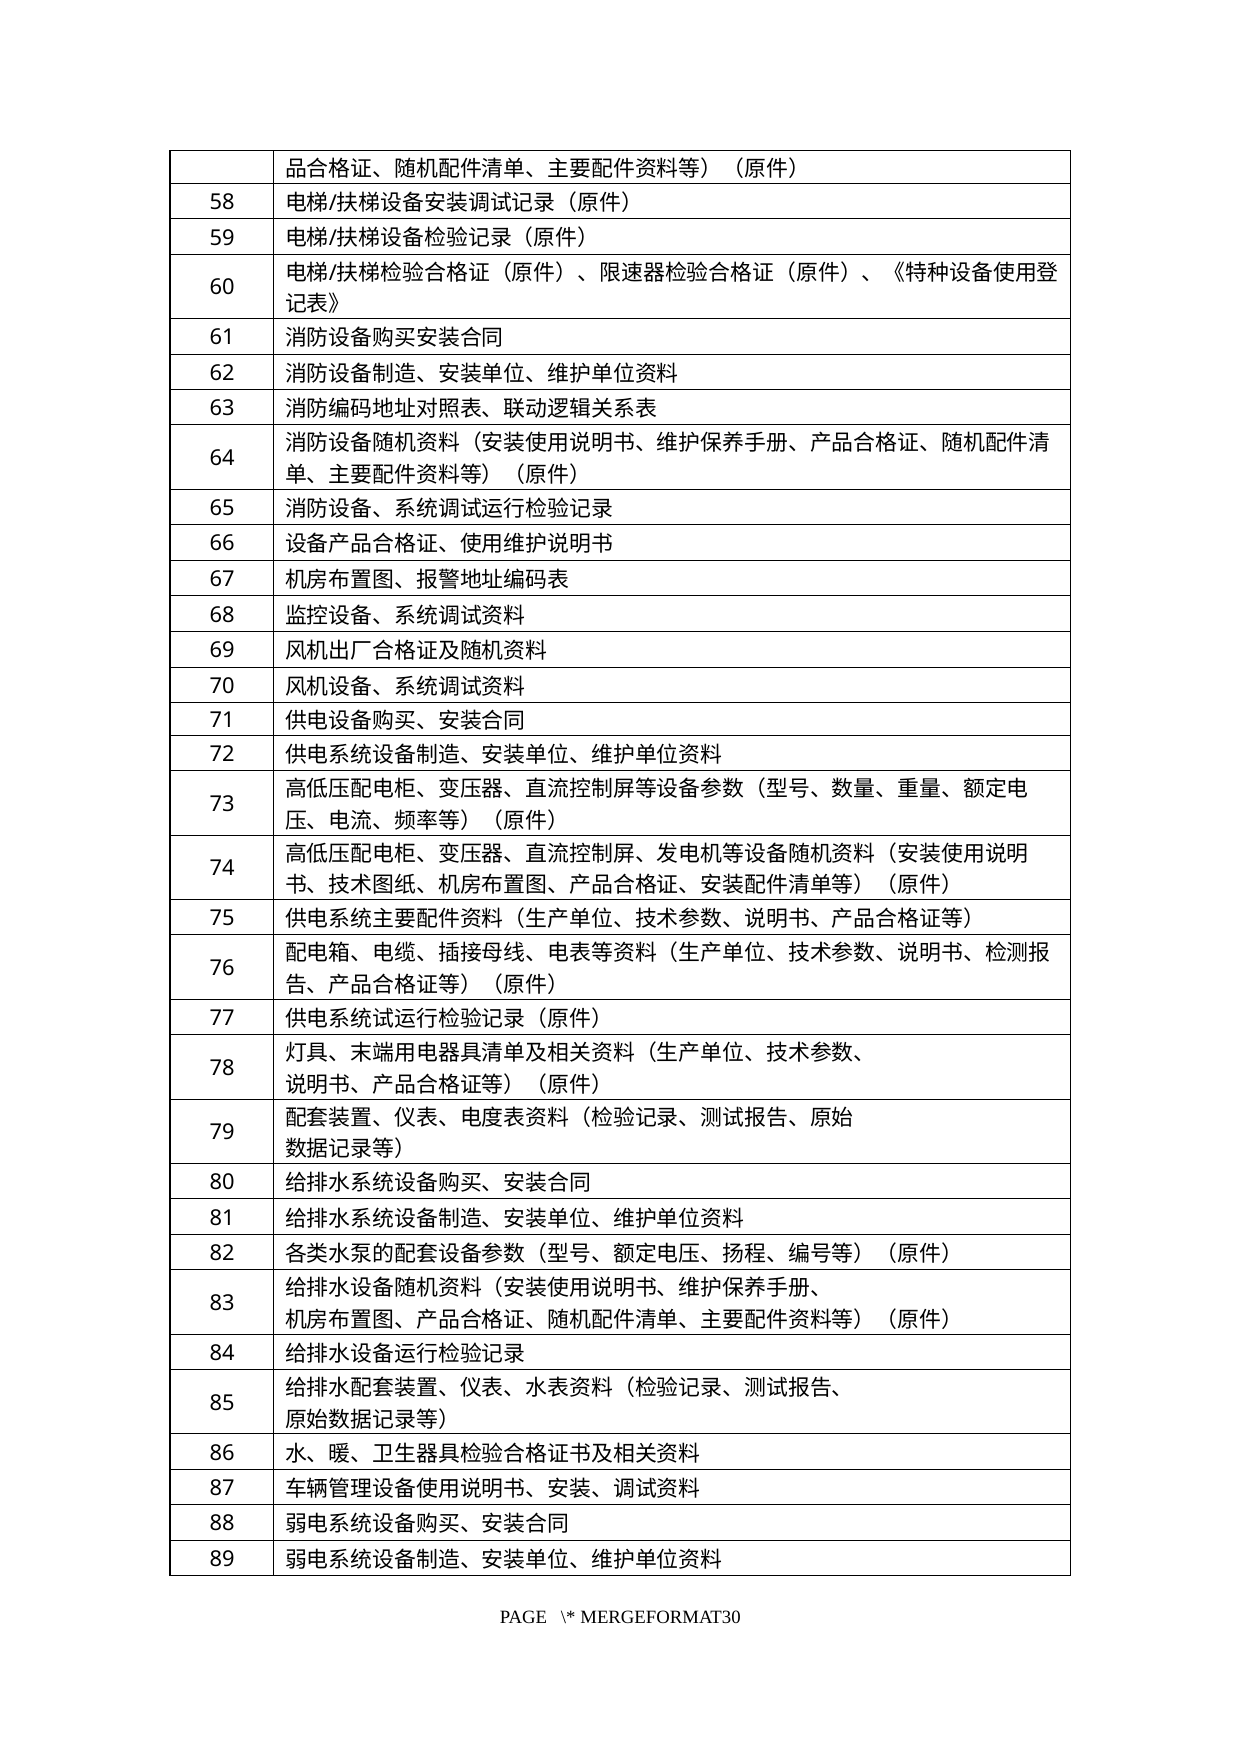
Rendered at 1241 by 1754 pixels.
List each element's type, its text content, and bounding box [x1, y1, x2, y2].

table_cell 电梯/扶梯检验合格证（原件）、限速器检验合格证（原件）、《特种设备使用登记表》 [274, 255, 1070, 318]
table_cell 60 [171, 255, 273, 318]
table_cell 67 [171, 561, 273, 595]
table_cell 供电系统试运行检验记录（原件） [274, 1000, 1070, 1034]
table_cell 电梯/扶梯设备安装调试记录（原件） [274, 184, 1070, 218]
table_cell 配电箱、电缆、插接母线、电表等资料（生产单位、技术参数、说明书、检测报告、产品合格证等）（原件） [274, 935, 1070, 999]
table_cell 消防设备购买安装合同 [274, 319, 1070, 353]
table_cell 76 [171, 935, 273, 999]
table_cell 风机设备、系统调试资料 [274, 668, 1070, 702]
table_cell 消防设备制造、安装单位、维护单位资料 [274, 355, 1070, 389]
table_cell 61 [171, 319, 273, 353]
table_cell 78 [171, 1035, 273, 1098]
table_cell 消防编码地址对照表、联动逻辑关系表 [274, 390, 1070, 424]
table_cell 给排水系统设备购买、安装合同 [274, 1164, 1070, 1198]
table_cell 84 [171, 1335, 273, 1369]
table_cell 71 [171, 703, 273, 735]
table_cell 75 [171, 900, 273, 934]
table_cell 给排水设备随机资料（安装使用说明书、维护保养手册、 机房布置图、产品合格证、随机配件清单、主要配件资料等）（原件） [274, 1270, 1070, 1333]
table_cell 72 [171, 736, 273, 770]
table_cell 70 [171, 668, 273, 702]
table_cell 59 [171, 219, 273, 253]
table_cell 63 [171, 390, 273, 424]
table_cell 设备产品合格证、使用维护说明书 [274, 525, 1070, 559]
table_cell 给排水系统设备制造、安装单位、维护单位资料 [274, 1199, 1070, 1234]
table_cell 81 [171, 1199, 273, 1234]
table_cell 58 [171, 184, 273, 218]
table_cell 65 [171, 490, 273, 524]
table_cell 弱电系统设备购买、安装合同 [274, 1505, 1070, 1539]
table_cell 82 [171, 1235, 273, 1269]
table_cell 66 [171, 525, 273, 559]
table_cell 消防设备随机资料（安装使用说明书、维护保养手册、产品合格证、随机配件清单、主要配件资料等）（原件） [274, 425, 1070, 489]
table_cell 供电系统设备制造、安装单位、维护单位资料 [274, 736, 1070, 770]
table_cell 77 [171, 1000, 273, 1034]
table_cell 高低压配电柜、变压器、直流控制屏等设备参数（型号、数量、重量、额定电压、电流、频率等）（原件） [274, 771, 1070, 834]
table_cell 车辆管理设备使用说明书、安装、调试资料 [274, 1470, 1070, 1504]
table_cell 57 [171, 151, 273, 183]
table_cell 87 [171, 1470, 273, 1504]
table_cell 高低压配电柜、变压器、直流控制屏、发电机等设备随机资料（安装使用说明书、技术图纸、机房布置图、产品合格证、安装配件清单等）（原件） [274, 836, 1070, 899]
table_cell 68 [171, 596, 273, 631]
table_cell 79 [171, 1100, 273, 1163]
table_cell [274, 151, 1070, 183]
table_cell 风机出厂合格证及随机资料 [274, 632, 1070, 667]
table_cell 69 [171, 632, 273, 667]
table_cell 供电系统主要配件资料（生产单位、技术参数、说明书、产品合格证等） [274, 900, 1070, 934]
table_cell 73 [171, 771, 273, 834]
table_cell 74 [171, 836, 273, 899]
table_cell 89 [171, 1541, 273, 1575]
table_cell 64 [171, 425, 273, 489]
table_cell 85 [171, 1370, 273, 1433]
table_cell 水、暖、卫生器具检验合格证书及相关资料 [274, 1434, 1070, 1469]
table_cell 供电设备购买、安装合同 [274, 703, 1070, 735]
table_cell 给排水配套装置、仪表、水表资料（检验记录、测试报告、 原始数据记录等） [274, 1370, 1070, 1433]
table_cell 弱电系统设备制造、安装单位、维护单位资料 [274, 1541, 1070, 1575]
table_cell 给排水设备运行检验记录 [274, 1335, 1070, 1369]
table_cell 灯具、末端用电器具清单及相关资料（生产单位、技术参数、 说明书、产品合格证等）（原件） [274, 1035, 1070, 1098]
table_cell 监控设备、系统调试资料 [274, 596, 1070, 631]
table_cell 88 [171, 1505, 273, 1539]
table_cell 各类水泵的配套设备参数（型号、额定电压、扬程、编号等）（原件） [274, 1235, 1070, 1269]
table_cell 消防设备、系统调试运行检验记录 [274, 490, 1070, 524]
table_cell 配套装置、仪表、电度表资料（检验记录、测试报告、原始 数据记录等） [274, 1100, 1070, 1163]
table_cell 电梯/扶梯设备检验记录（原件） [274, 219, 1070, 253]
table_cell 80 [171, 1164, 273, 1198]
table_cell 机房布置图、报警地址编码表 [274, 561, 1070, 595]
table_cell 83 [171, 1270, 273, 1333]
table_cell 62 [171, 355, 273, 389]
table_cell 86 [171, 1434, 273, 1469]
